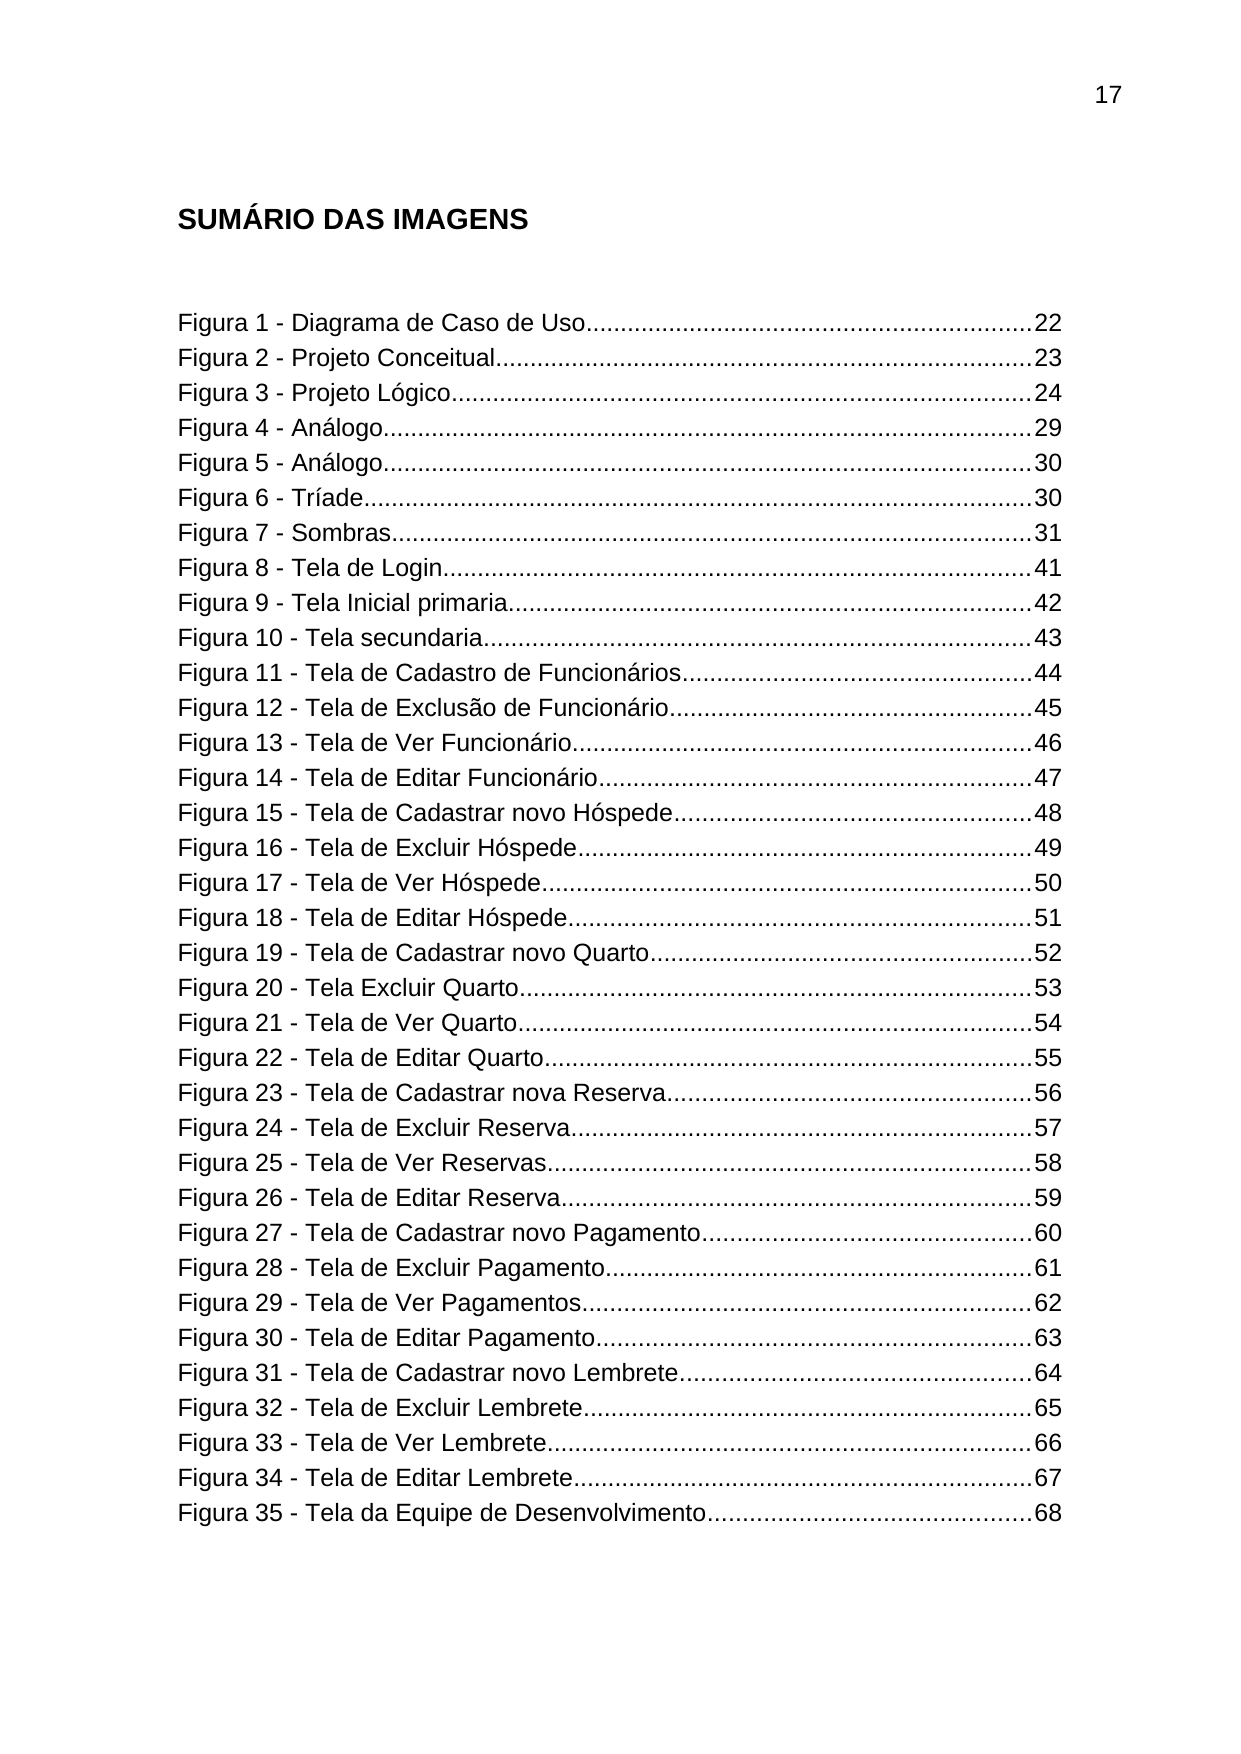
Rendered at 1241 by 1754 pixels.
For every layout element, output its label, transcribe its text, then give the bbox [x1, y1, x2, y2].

text Figura 4 - Análogo 29 [177, 413, 1122, 442]
title SUMÁRIO DAS IMAGENS [177, 202, 1122, 236]
text Figura 25 - Tela de Ver Reservas 58 [177, 1148, 1122, 1177]
text Figura 2 - Projeto Conceitual 23 [177, 343, 1122, 372]
text Figura 14 - Tela de Editar Funcionário 47 [177, 763, 1122, 792]
text Figura 15 - Tela de Cadastrar novo Hóspede 48 [177, 798, 1122, 827]
text Figura 24 - Tela de Excluir Reserva 57 [177, 1113, 1122, 1142]
text Figura 23 - Tela de Cadastrar nova Reserva 56 [177, 1078, 1122, 1107]
text Figura 27 - Tela de Cadastrar novo Pagamento 60 [177, 1218, 1122, 1247]
text Figura 7 - Sombras 31 [177, 518, 1122, 547]
text Figura 8 - Tela de Login 41 [177, 553, 1122, 582]
text Figura 17 - Tela de Ver Hóspede 50 [177, 868, 1122, 897]
text Figura 18 - Tela de Editar Hóspede 51 [177, 903, 1122, 932]
text Figura 19 - Tela de Cadastrar novo Quarto 52 [177, 938, 1122, 967]
text Figura 3 - Projeto Lógico 24 [177, 378, 1122, 407]
text Figura 20 - Tela Excluir Quarto 53 [177, 973, 1122, 1002]
text Figura 28 - Tela de Excluir Pagamento 61 [177, 1253, 1122, 1282]
text Figura 9 - Tela Inicial primaria 42 [177, 588, 1122, 617]
text Figura 31 - Tela de Cadastrar novo Lembrete 64 [177, 1358, 1122, 1387]
text Figura 6 - Tríade 30 [177, 483, 1122, 512]
text Figura 1 - Diagrama de Caso de Uso 22 [177, 308, 1122, 337]
text Figura 32 - Tela de Excluir Lembrete 65 [177, 1393, 1122, 1422]
text Figura 29 - Tela de Ver Pagamentos 62 [177, 1288, 1122, 1317]
text Figura 16 - Tela de Excluir Hóspede 49 [177, 833, 1122, 862]
text Figura 12 - Tela de Exclusão de Funcionário 45 [177, 693, 1122, 722]
text Figura 26 - Tela de Editar Reserva 59 [177, 1183, 1122, 1212]
text Figura 21 - Tela de Ver Quarto 54 [177, 1008, 1122, 1037]
text Figura 30 - Tela de Editar Pagamento 63 [177, 1323, 1122, 1352]
text Figura 33 - Tela de Ver Lembrete 66 [177, 1428, 1122, 1457]
text Figura 5 - Análogo 30 [177, 448, 1122, 477]
text Figura 10 - Tela secundaria 43 [177, 623, 1122, 652]
text Figura 22 - Tela de Editar Quarto 55 [177, 1043, 1122, 1072]
text Figura 13 - Tela de Ver Funcionário 46 [177, 728, 1122, 757]
text Figura 11 - Tela de Cadastro de Funcionários 44 [177, 658, 1122, 687]
text Figura 34 - Tela de Editar Lembrete 67 [177, 1463, 1122, 1492]
text Figura 35 - Tela da Equipe de Desenvolvimento 68 [177, 1498, 1122, 1527]
